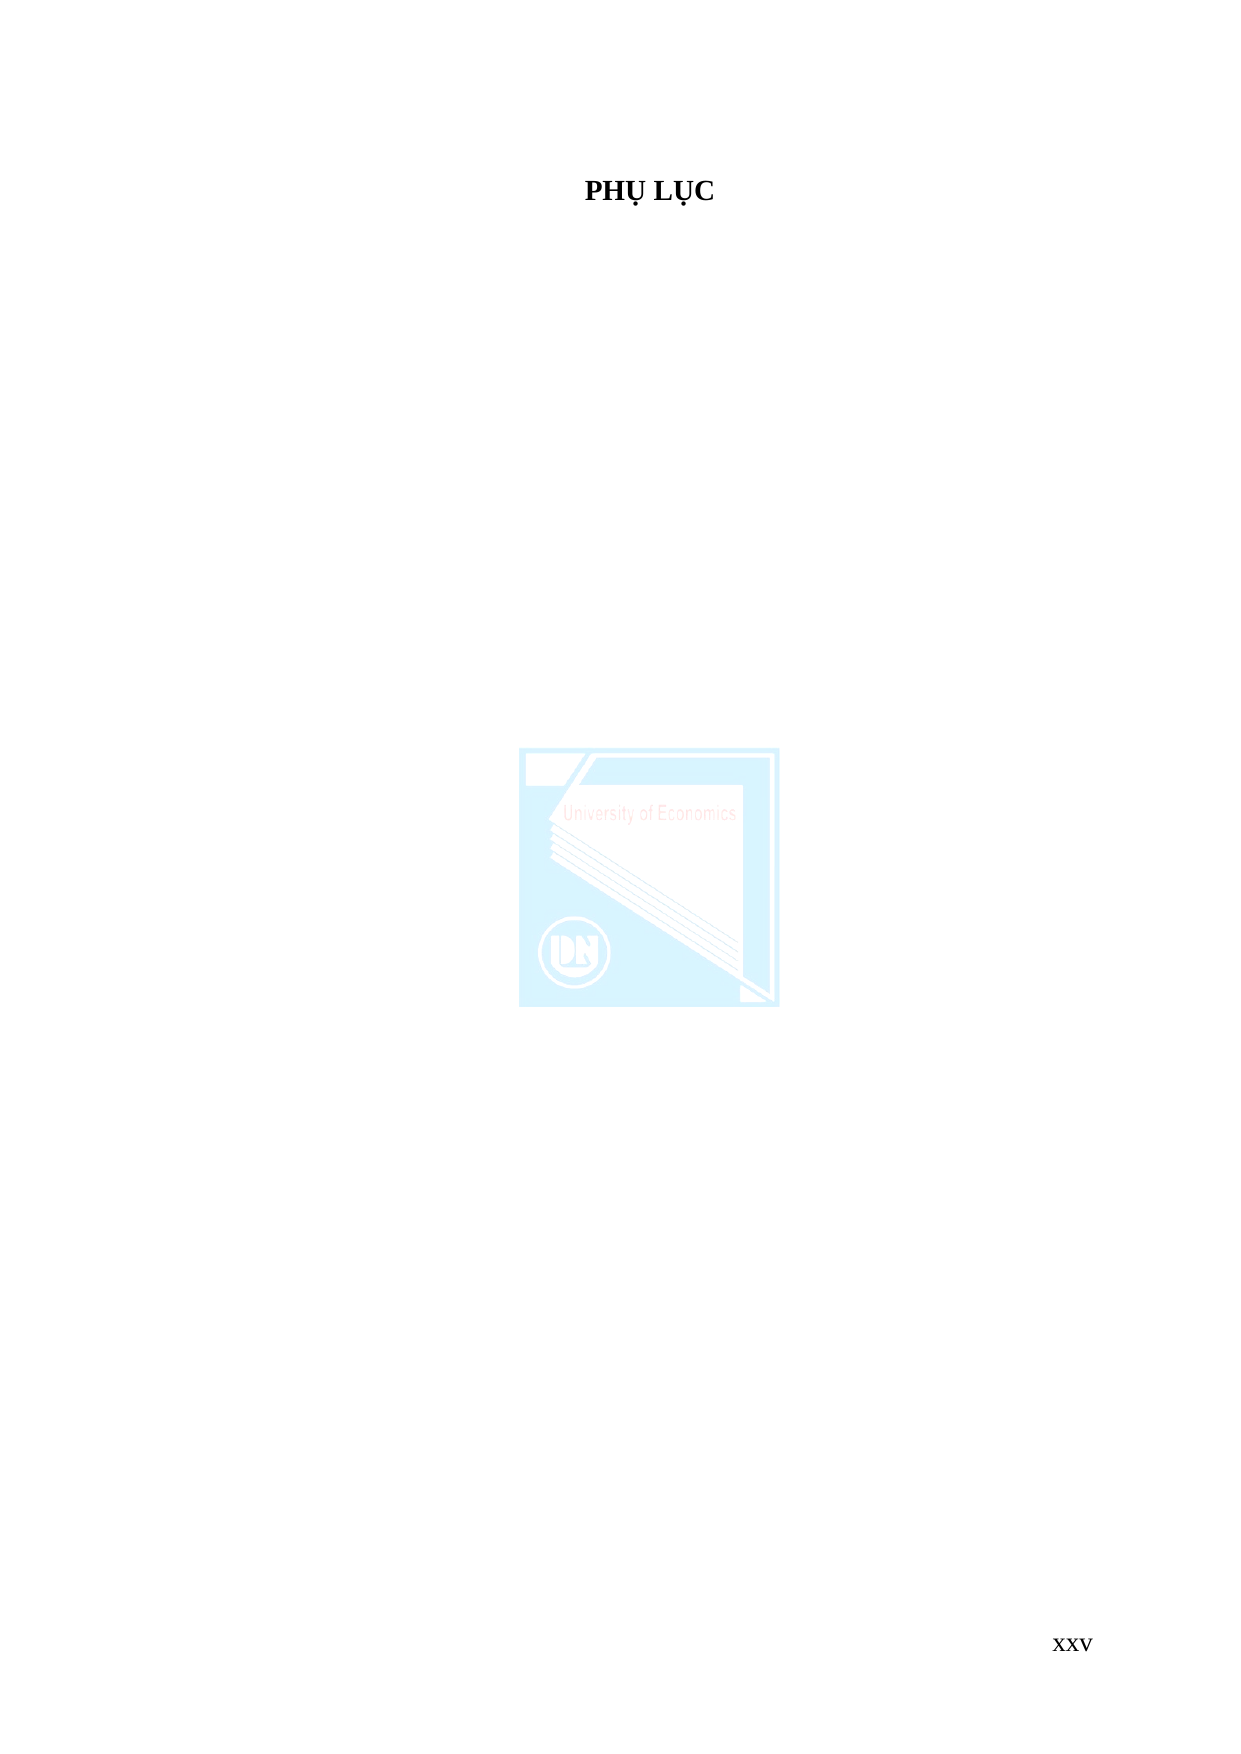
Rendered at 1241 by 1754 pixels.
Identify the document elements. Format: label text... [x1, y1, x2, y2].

subtitle PHỤ LỤC [207, 173, 1092, 206]
